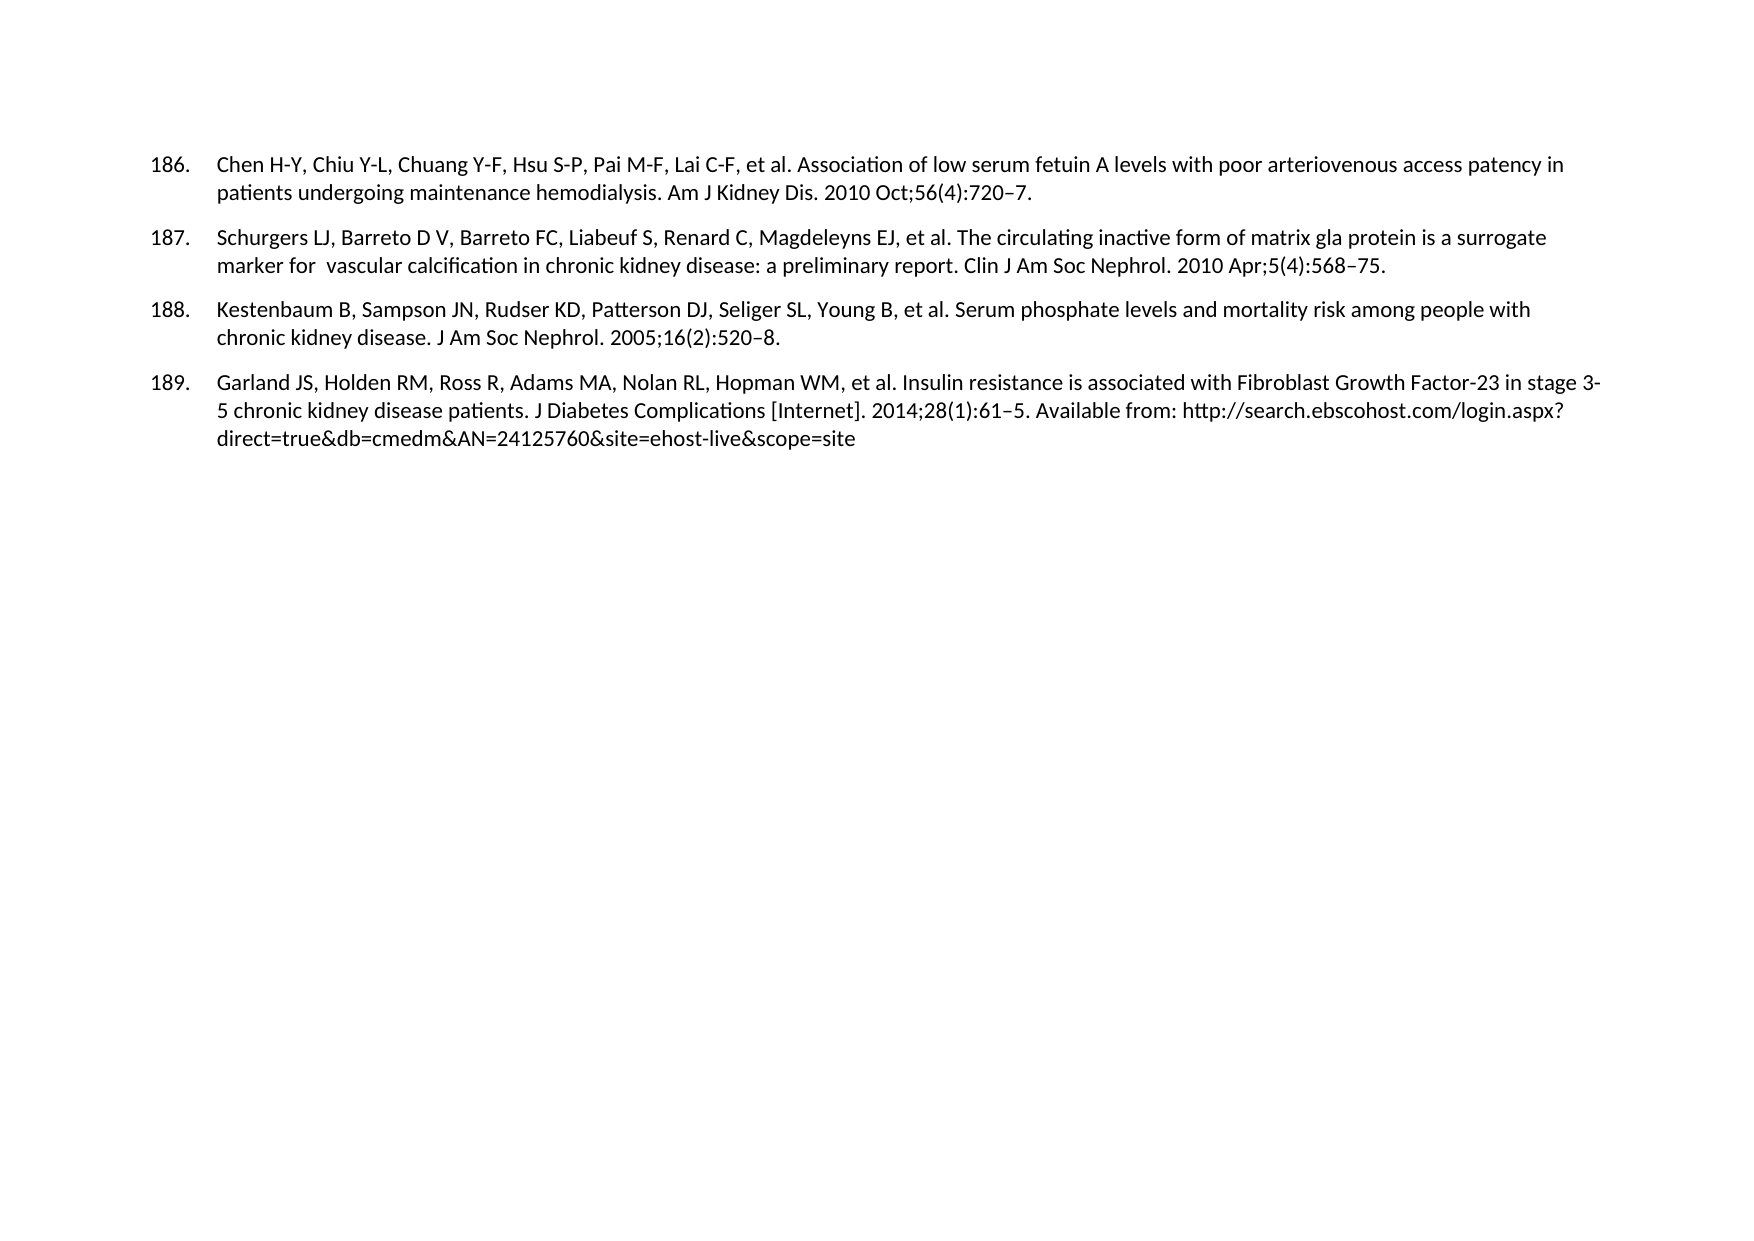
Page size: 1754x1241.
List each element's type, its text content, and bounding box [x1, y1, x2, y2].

text 186. Chen H-Y, Chiu Y-L, Chuang Y-F, Hsu S-P, Pai M-F, Lai C-F, et al. Association of low serum fetuin A levels with poor arteriovenous access patency in patients undergoing maintenance hemodialysis. Am J Kidney Dis. 2010 Oct;56(4):720–7. [150, 150, 1604, 206]
text 188. Kestenbaum B, Sampson JN, Rudser KD, Patterson DJ, Seliger SL, Young B, et al. Serum phosphate levels and mortality risk among people with chronic kidney disease. J Am Soc Nephrol. 2005;16(2):520–8. [150, 295, 1604, 351]
text 189. Garland JS, Holden RM, Ross R, Adams MA, Nolan RL, Hopman WM, et al. Insulin resistance is associated with Fibroblast Growth Factor-23 in stage 3-5 chronic kidney disease patients. J Diabetes Complications [Internet]. 2014;28(1):61–5. Available from: http://search.ebscohost.com/login.aspx?direct=true&db=cmedm&AN=24125760&site=ehost-live&scope=site [150, 368, 1604, 452]
text 187. Schurgers LJ, Barreto D V, Barreto FC, Liabeuf S, Renard C, Magdeleyns EJ, et al. The circulating inactive form of matrix gla protein is a surrogate marker for vascular calcification in chronic kidney disease: a preliminary report. Clin J Am Soc Nephrol. 2010 Apr;5(4):568–75. [150, 223, 1604, 279]
